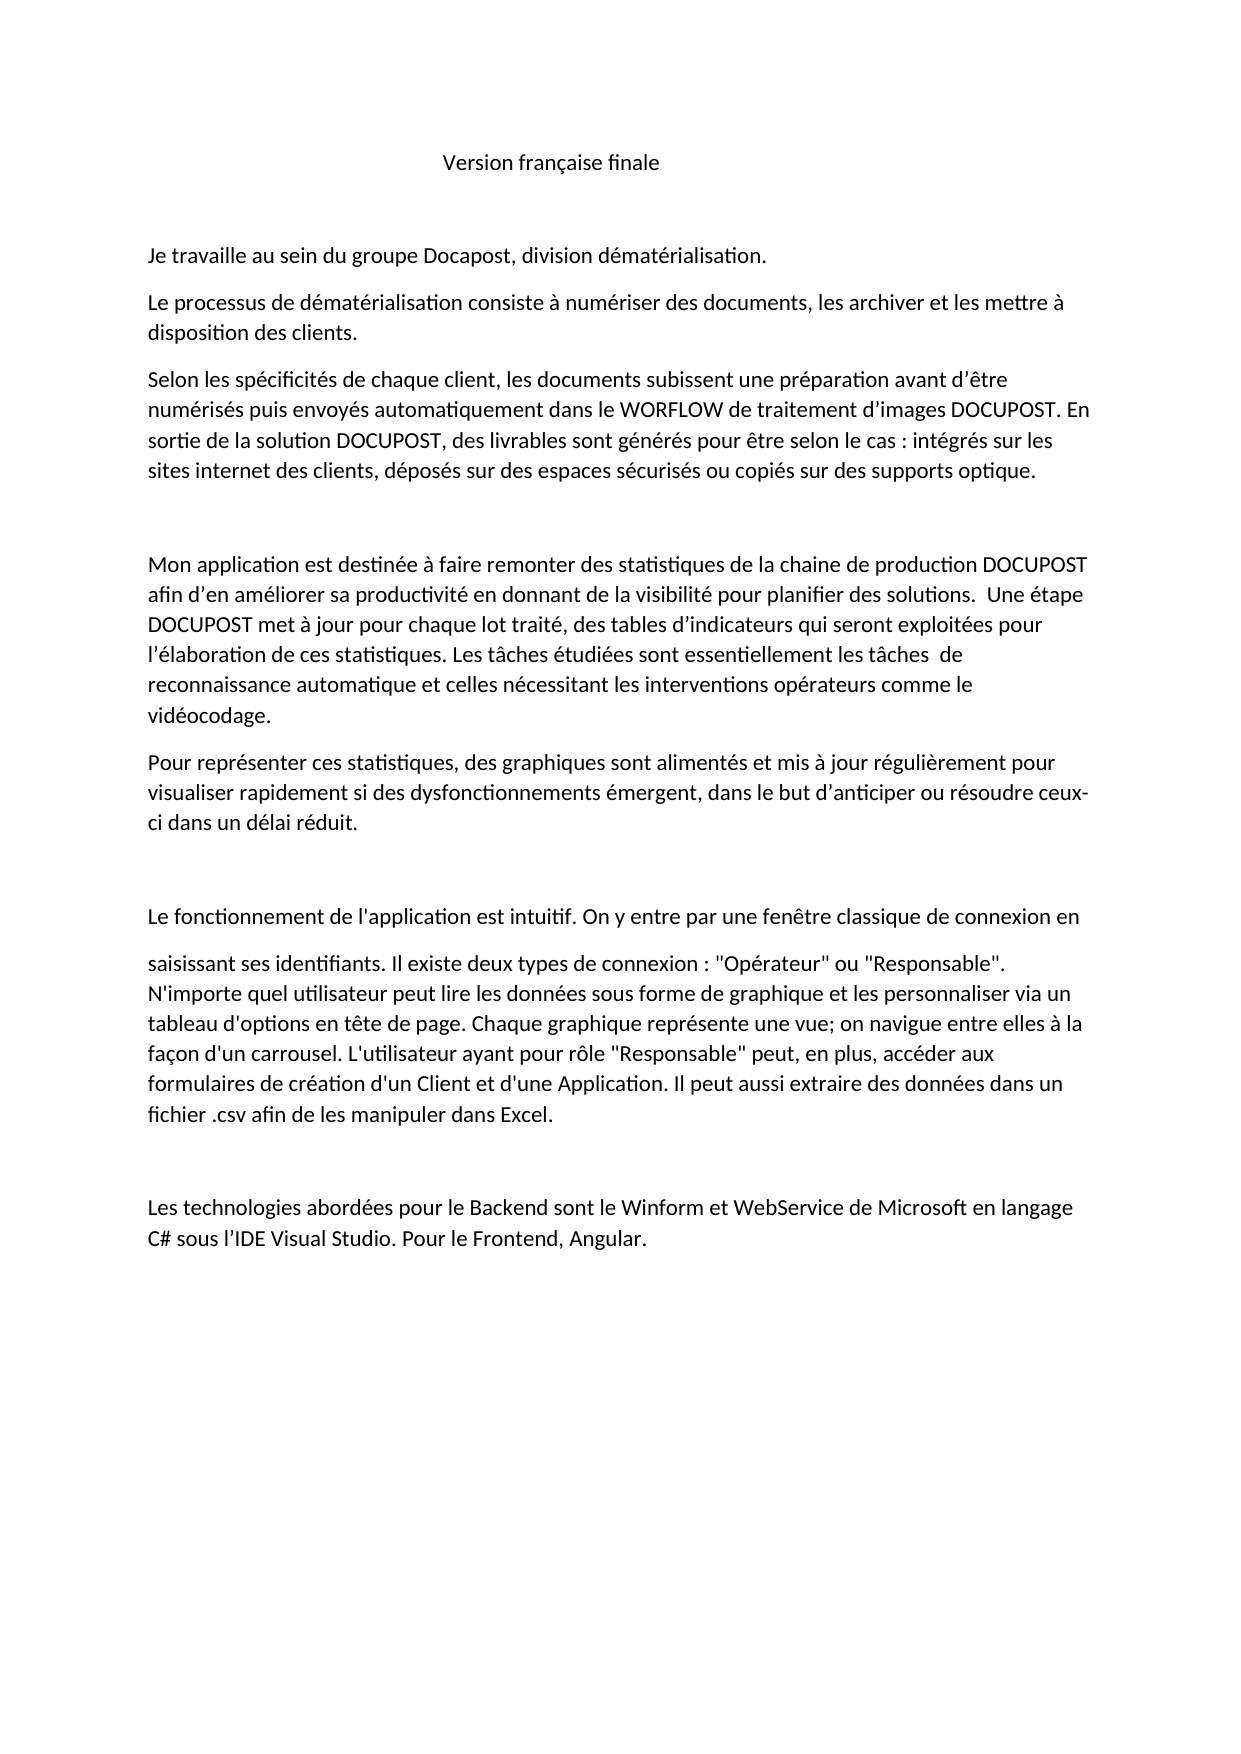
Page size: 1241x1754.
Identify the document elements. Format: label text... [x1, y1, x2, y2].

text Mon application est destinée à faire remonter des statistiques de la chaine de production DOCUPOST afin d’en améliorer sa productivité en donnant de la visibilité pour planifier des solutions. Une étape DOCUPOST met à jour pour chaque lot traité, des tables d’indicateurs qui seront exploitées pour l’élaboration de ces statistiques. Les tâches étudiées sont essentiellement les tâches de reconnaissance automatique et celles nécessitant les interventions opérateurs comme le vidéocodage. [148, 550, 1093, 729]
text Le processus de dématérialisation consiste à numériser des documents, les archiver et les mettre à disposition des clients. [148, 288, 1093, 346]
text Pour représenter ces statistiques, des graphiques sont alimentés et mis à jour régulièrement pour visualiser rapidement si des dysfonctionnements émergent, dans le but d’anticiper ou résoudre ceux-ci dans un délai réduit. [148, 748, 1093, 836]
text Selon les spécificités de chaque client, les documents subissent une préparation avant d’être numérisés puis envoyés automatiquement dans le WORFLOW de traitement d’images DOCUPOST. En sortie de la solution DOCUPOST, des livrables sont générés pour être selon le cas : intégrés sur les sites internet des clients, déposés sur des espaces sécurisés ou copiés sur des supports optique. [148, 365, 1093, 484]
text Version française finale [148, 148, 1093, 176]
text Le fonctionnement de l'application est intuitif. On y entre par une fenêtre classique de connexion en [148, 902, 1093, 930]
text Je travaille au sein du groupe Docapost, division dématérialisation. [148, 241, 1093, 269]
text Les technologies abordées pour le Backend sont le Winform et WebService de Microsoft en langage C# sous l’IDE Visual Studio. Pour le Frontend, Angular. [148, 1193, 1093, 1252]
text saisissant ses identifiants. Il existe deux types de connexion : "Opérateur" ou "Responsable". N'importe quel utilisateur peut lire les données sous forme de graphique et les personnaliser via un tableau d'options en tête de page. Chaque graphique représente une vue; on navigue entre elles à la façon d'un carrousel. L'utilisateur ayant pour rôle "Responsable" peut, en plus, accéder aux formulaires de création d'un Client et d'une Application. Il peut aussi extraire des données dans un fichier .csv afin de les manipuler dans Excel. [148, 949, 1093, 1128]
